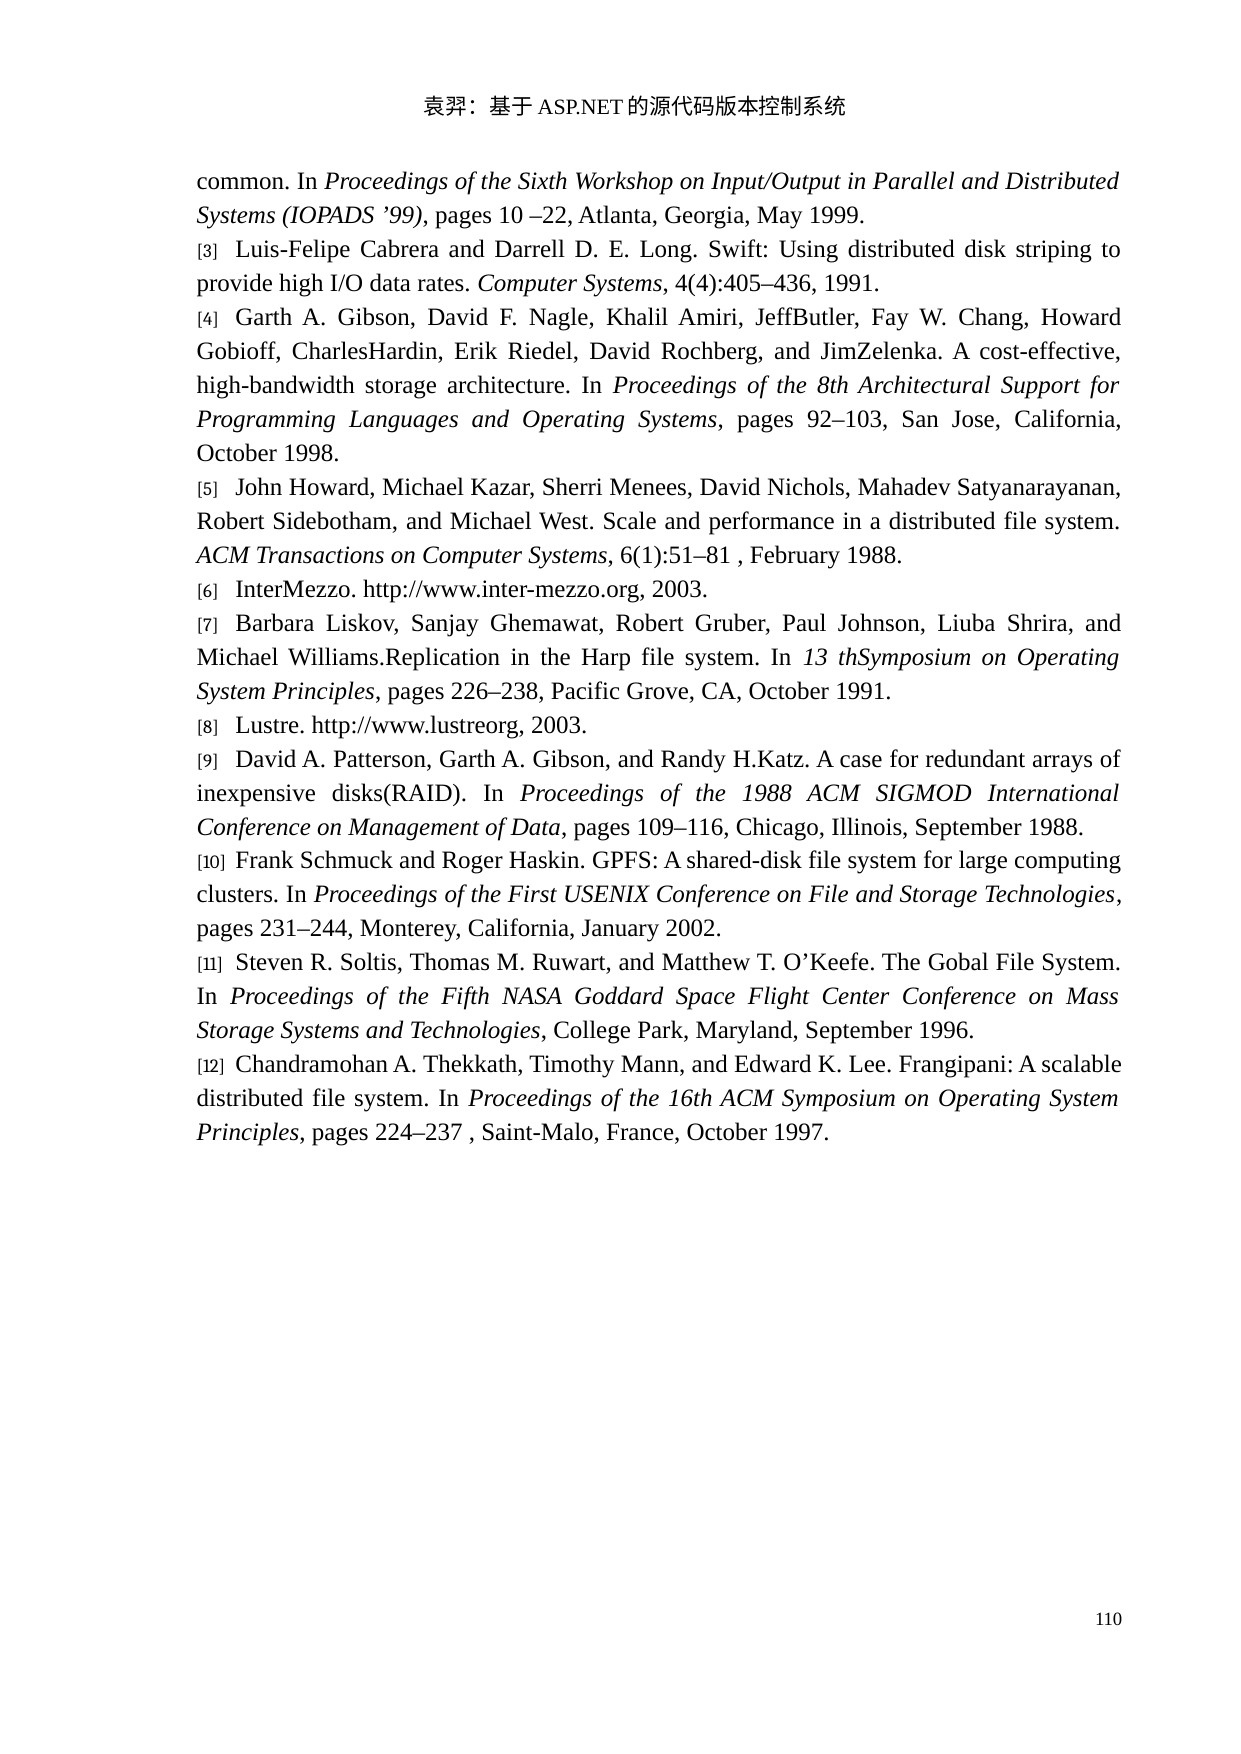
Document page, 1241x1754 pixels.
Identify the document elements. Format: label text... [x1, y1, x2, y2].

list Luis-Felipe Cabrera and Darrell D. E. Long. Swift: Using distributed disk striping to provide high I/O data rates. Computer Systems, 4(4):405–436, 1991. [196, 232, 1122, 300]
list David A. Patterson, Garth A. Gibson, and Randy H.Katz. A case for redundant arrays of inexpensive disks(RAID). In Proceedings of the 1988 ACM SIGMOD International Conference on Management of Data, pages 109–116, Chicago, Illinois, September 1988. [196, 741, 1122, 843]
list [196, 164, 1122, 232]
list John Howard, Michael Kazar, Sherri Menees, David Nichols, Mahadev Satyanarayanan, Robert Sidebotham, and Michael West. Scale and performance in a distributed file system. ACM Transactions on Computer Systems, 6(1):51–81 , February 1988. [196, 469, 1122, 571]
list Chandramohan A. Thekkath, Timothy Mann, and Edward K. Lee. Frangipani: A scalable distributed file system. In Proceedings of the 16th ACM Symposium on Operating System Principles, pages 224–237 , Saint-Malo, France, October 1997. [196, 1047, 1122, 1149]
list Lustre. http://www.lustreorg, 2003. [196, 707, 1122, 741]
list Steven R. Soltis, Thomas M. Ruwart, and Matthew T. O’Keefe. The Gobal File System. In Proceedings of the Fifth NASA Goddard Space Flight Center Conference on Mass Storage Systems and Technologies, College Park, Maryland, September 1996. [196, 945, 1122, 1047]
list InterMezzo. http://www.inter-mezzo.org, 2003. [196, 571, 1122, 605]
list Barbara Liskov, Sanjay Ghemawat, Robert Gruber, Paul Johnson, Liuba Shrira, and Michael Williams.Replication in the Harp file system. In 13 thSymposium on Operating System Principles, pages 226–238, Pacific Grove, CA, October 1991. [196, 605, 1122, 707]
list Frank Schmuck and Roger Haskin. GPFS: A shared-disk file system for large computing clusters. In Proceedings of the First USENIX Conference on File and Storage Technologies, pages 231–244, Monterey, California, January 2002. [196, 843, 1122, 945]
list Garth A. Gibson, David F. Nagle, Khalil Amiri, JeffButler, Fay W. Chang, Howard Gobioff, CharlesHardin, Erik Riedel, David Rochberg, and JimZelenka. A cost-effective, high-bandwidth storage architecture. In Proceedings of the 8th Architectural Support for Programming Languages and Operating Systems, pages 92–103, San Jose, California, October 1998. [196, 300, 1122, 469]
